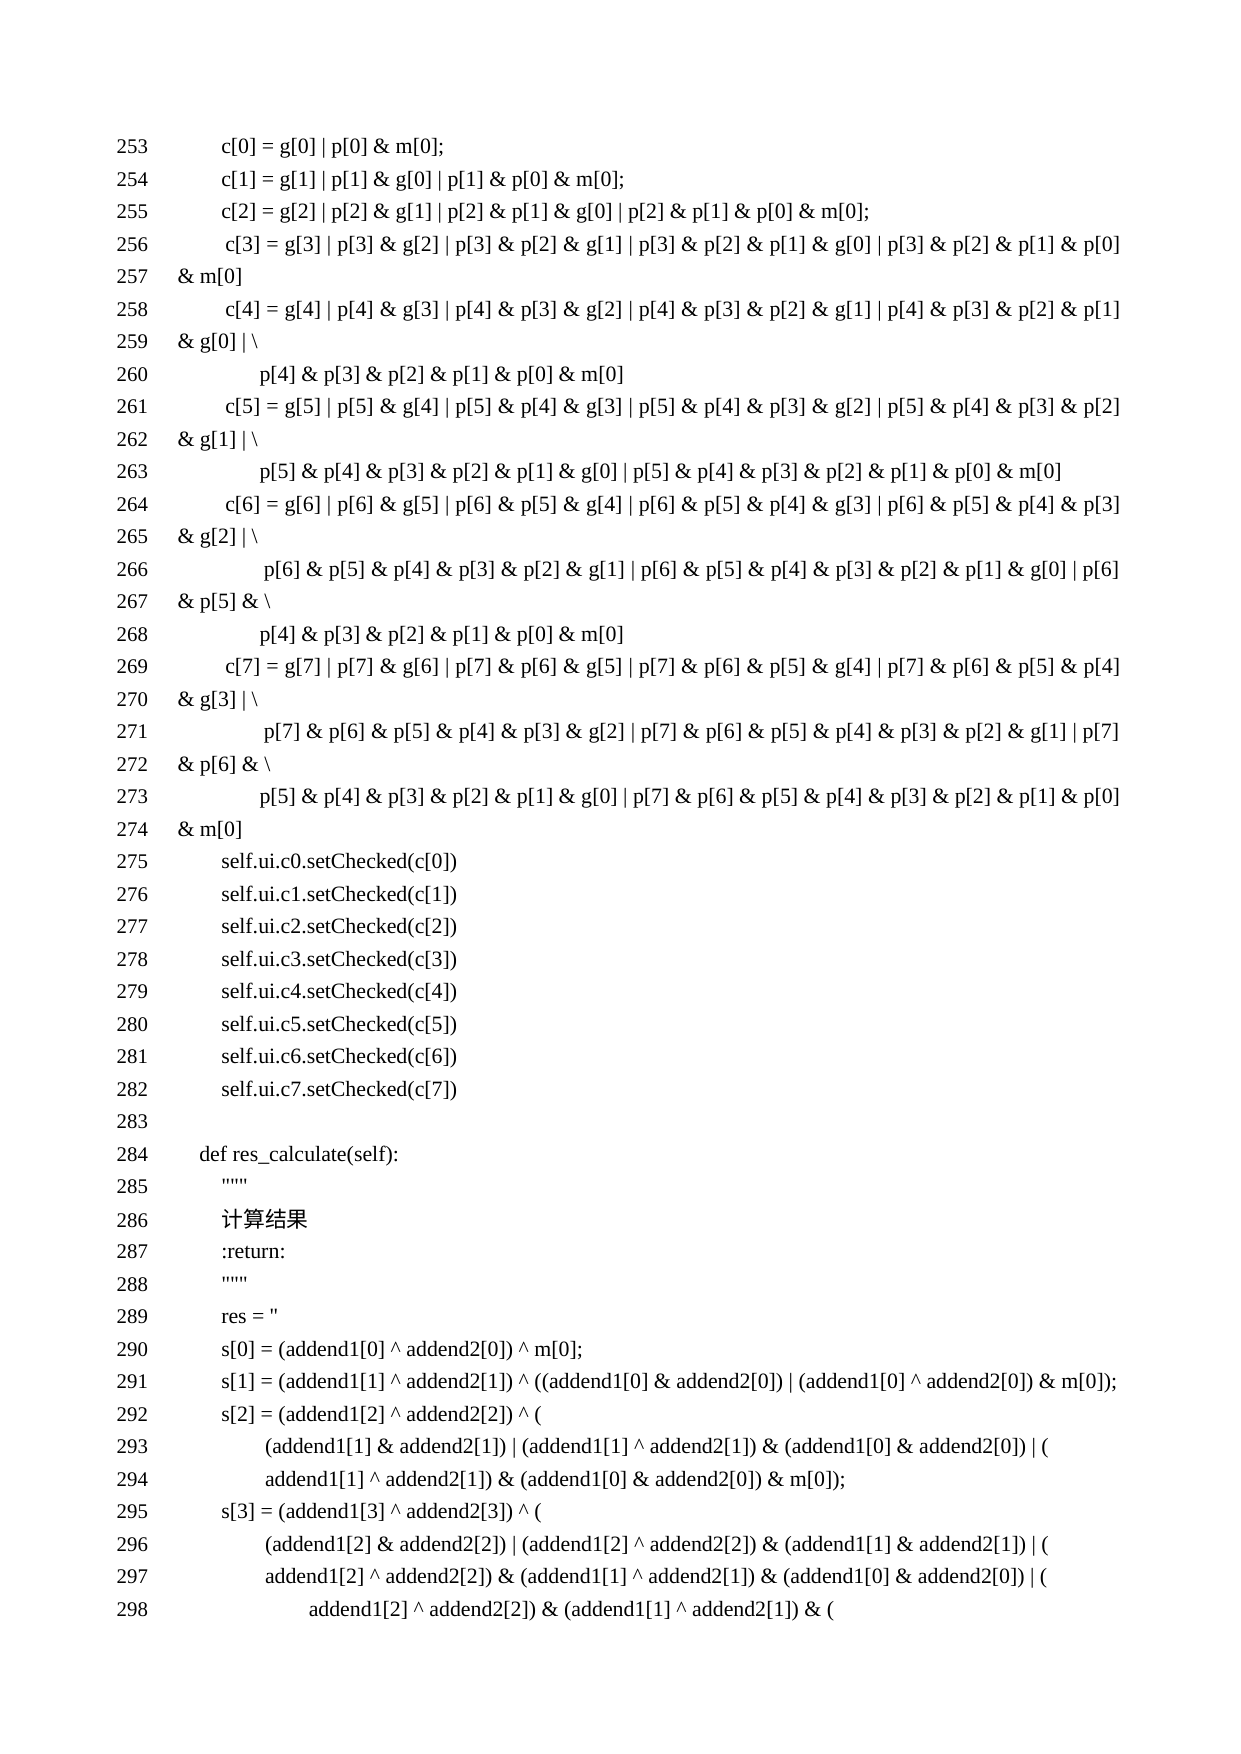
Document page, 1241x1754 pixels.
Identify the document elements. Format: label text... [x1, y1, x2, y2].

text self.ui.c6.setChecked(c[6]) [177, 1039, 1122, 1072]
text c[3] = g[3] | p[3] & g[2] | p[3] & p[2] & g[1] | p[3] & p[2] & p[1] & g[0] | p[3] & p[2] & p[1] & p[0] & m[0] [177, 227, 1122, 292]
text c[4] = g[4] | p[4] & g[3] | p[4] & p[3] & g[2] | p[4] & p[3] & p[2] & g[1] | p[4] & p[3] & p[2] & p[1] & g[0] | \ [177, 292, 1122, 357]
text self.ui.c7.setChecked(c[7]) [177, 1072, 1122, 1104]
text s[3] = (addend1[3] ^ addend2[3]) ^ ( [177, 1494, 1122, 1527]
text self.ui.c4.setChecked(c[4]) [177, 974, 1122, 1007]
text c[1] = g[1] | p[1] & g[0] | p[1] & p[0] & m[0]; [177, 162, 1122, 194]
text p[5] & p[4] & p[3] & p[2] & p[1] & g[0] | p[5] & p[4] & p[3] & p[2] & p[1] & p[0] & m[0] [177, 454, 1122, 487]
text s[0] = (addend1[0] ^ addend2[0]) ^ m[0]; [177, 1332, 1122, 1364]
text p[5] & p[4] & p[3] & p[2] & p[1] & g[0] | p[7] & p[6] & p[5] & p[4] & p[3] & p[2] & p[1] & p[0] & m[0] [177, 779, 1122, 844]
text addend1[1] ^ addend2[1]) & (addend1[0] & addend2[0]) & m[0]); [177, 1462, 1122, 1494]
text addend1[2] ^ addend2[2]) & (addend1[1] ^ addend2[1]) & (addend1[0] & addend2[0]) | ( [177, 1559, 1122, 1592]
text self.ui.c2.setChecked(c[2]) [177, 909, 1122, 942]
text c[2] = g[2] | p[2] & g[1] | p[2] & p[1] & g[0] | p[2] & p[1] & p[0] & m[0]; [177, 194, 1122, 227]
text (addend1[2] & addend2[2]) | (addend1[2] ^ addend2[2]) & (addend1[1] & addend2[1]) | ( [177, 1527, 1122, 1559]
text s[2] = (addend1[2] ^ addend2[2]) ^ ( [177, 1397, 1122, 1429]
text """ [177, 1267, 1122, 1299]
text :return: [177, 1234, 1122, 1267]
text c[5] = g[5] | p[5] & g[4] | p[5] & p[4] & g[3] | p[5] & p[4] & p[3] & g[2] | p[5] & p[4] & p[3] & p[2] & g[1] | \ [177, 389, 1122, 454]
text addend1[2] ^ addend2[2]) & (addend1[1] ^ addend2[1]) & ( [177, 1592, 1122, 1624]
text p[4] & p[3] & p[2] & p[1] & p[0] & m[0] [177, 357, 1122, 389]
text c[6] = g[6] | p[6] & g[5] | p[6] & p[5] & g[4] | p[6] & p[5] & p[4] & g[3] | p[6] & p[5] & p[4] & p[3] & g[2] | \ [177, 487, 1122, 552]
text p[7] & p[6] & p[5] & p[4] & p[3] & g[2] | p[7] & p[6] & p[5] & p[4] & p[3] & p[2] & g[1] | p[7] & p[6] & \ [177, 714, 1122, 779]
text p[6] & p[5] & p[4] & p[3] & p[2] & g[1] | p[6] & p[5] & p[4] & p[3] & p[2] & p[1] & g[0] | p[6] & p[5] & \ [177, 552, 1122, 617]
text c[0] = g[0] | p[0] & m[0]; [177, 129, 1122, 162]
text c[7] = g[7] | p[7] & g[6] | p[7] & p[6] & g[5] | p[7] & p[6] & p[5] & g[4] | p[7] & p[6] & p[5] & p[4] & g[3] | \ [177, 649, 1122, 714]
text s[1] = (addend1[1] ^ addend2[1]) ^ ((addend1[0] & addend2[0]) | (addend1[0] ^ addend2[0]) & m[0]); [177, 1364, 1122, 1397]
text def res_calculate(self): [177, 1137, 1122, 1169]
text self.ui.c3.setChecked(c[3]) [177, 942, 1122, 974]
text 计算结果 [177, 1202, 1122, 1234]
text self.ui.c0.setChecked(c[0]) [177, 844, 1122, 877]
text (addend1[1] & addend2[1]) | (addend1[1] ^ addend2[1]) & (addend1[0] & addend2[0]) | ( [177, 1429, 1122, 1462]
text """ [177, 1169, 1122, 1202]
text p[4] & p[3] & p[2] & p[1] & p[0] & m[0] [177, 617, 1122, 649]
text res = '' [177, 1299, 1122, 1332]
text self.ui.c1.setChecked(c[1]) [177, 877, 1122, 909]
text self.ui.c5.setChecked(c[5]) [177, 1007, 1122, 1039]
